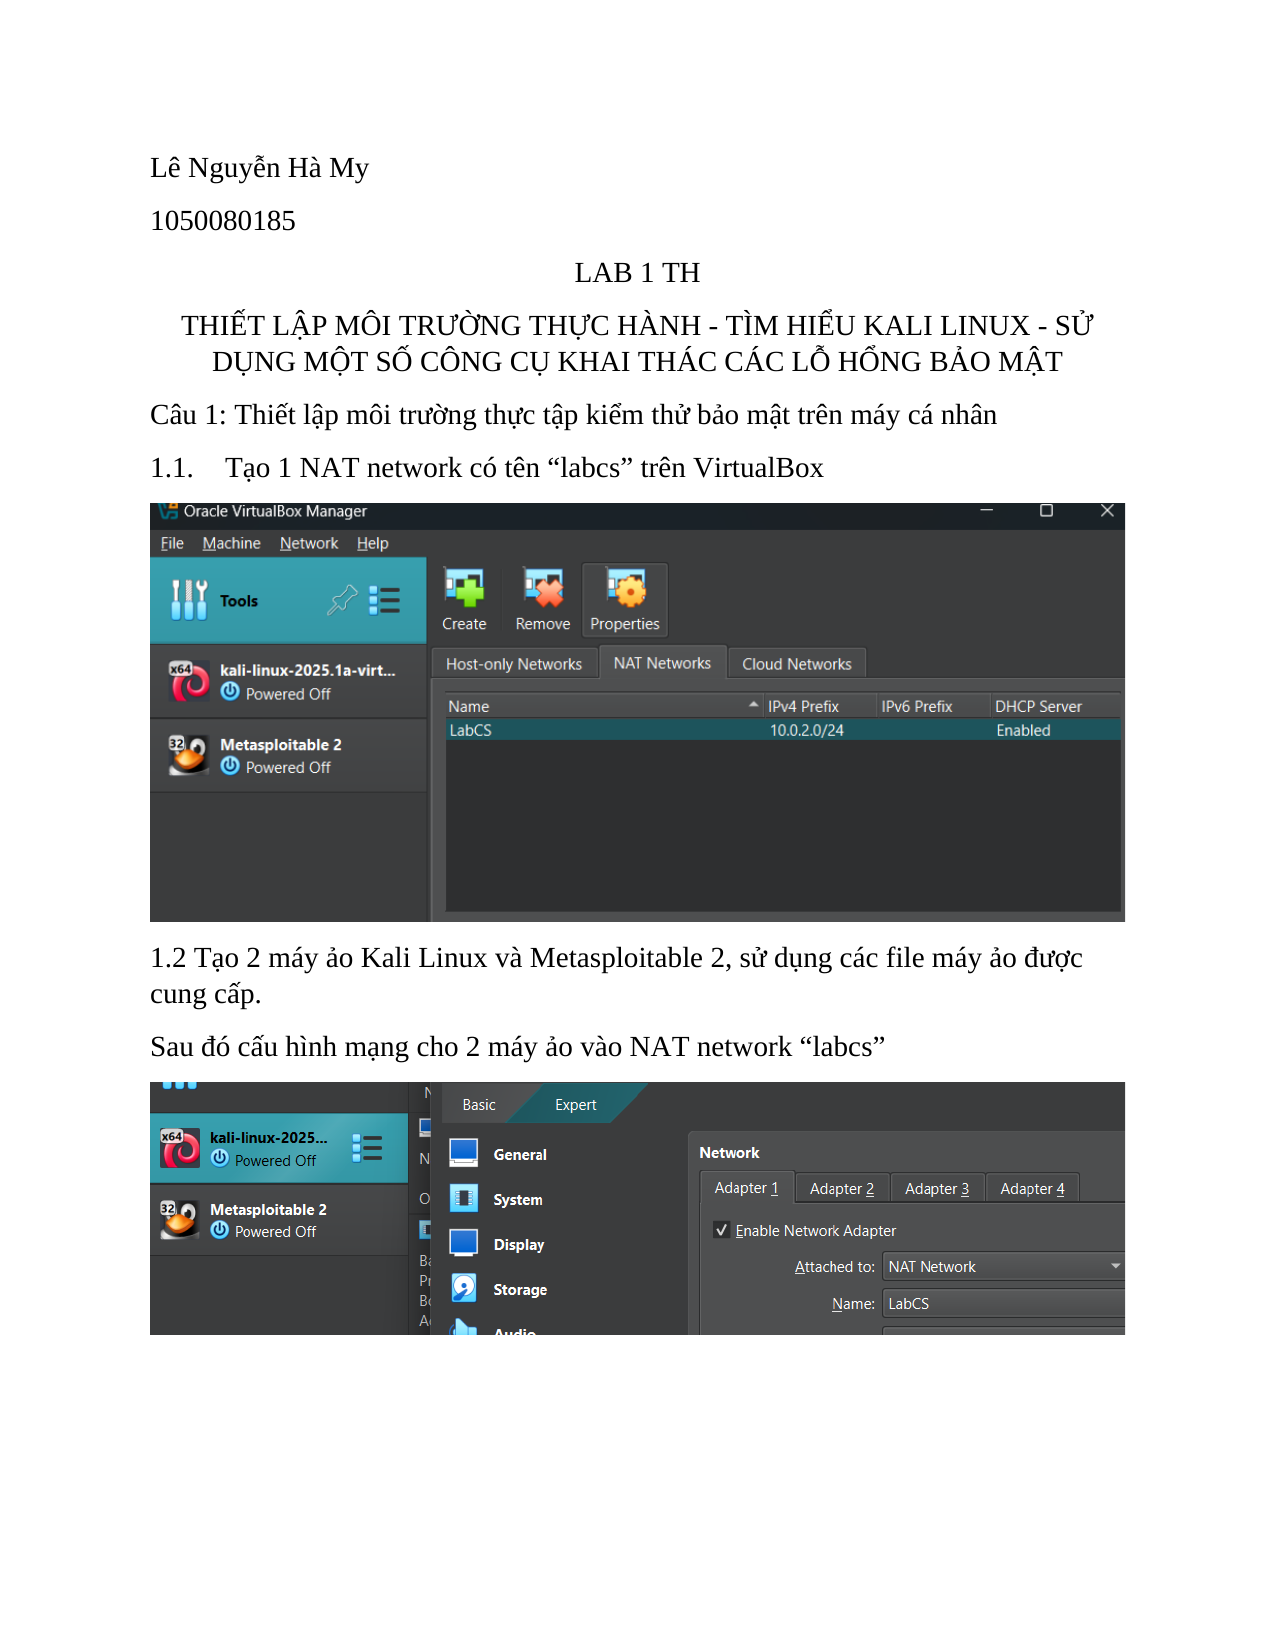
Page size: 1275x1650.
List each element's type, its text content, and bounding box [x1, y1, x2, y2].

list Tạo 1 NAT network có tên “labcs” trên VirtualBox [150, 450, 1125, 484]
text 1050080185 [150, 203, 1125, 236]
picture [150, 1082, 1125, 1335]
text Lê Nguyễn Hà My [150, 150, 1125, 183]
text Sau đó cấu hình mạng cho 2 máy ảo vào NAT network “labcs” [150, 1029, 1125, 1063]
picture [150, 503, 1125, 922]
text THIẾT LẬP MÔI TRƯỜNG THỰC HÀNH - TÌM HIỂU KALI LINUX - SỬ DỤNG MỘT SỐ CÔNG CỤ KHAI THÁC CÁC LỖ HỔNG BẢO MẬT [150, 308, 1125, 378]
text 1.2 Tạo 2 máy ảo Kali Linux và Metasploitable 2, sử dụng các file máy ảo được cung cấp. [150, 940, 1125, 1010]
text LAB 1 TH [150, 256, 1125, 289]
text Câu 1: Thiết lập môi trường thực tập kiểm thử bảo mật trên máy cá nhân [150, 397, 1125, 431]
